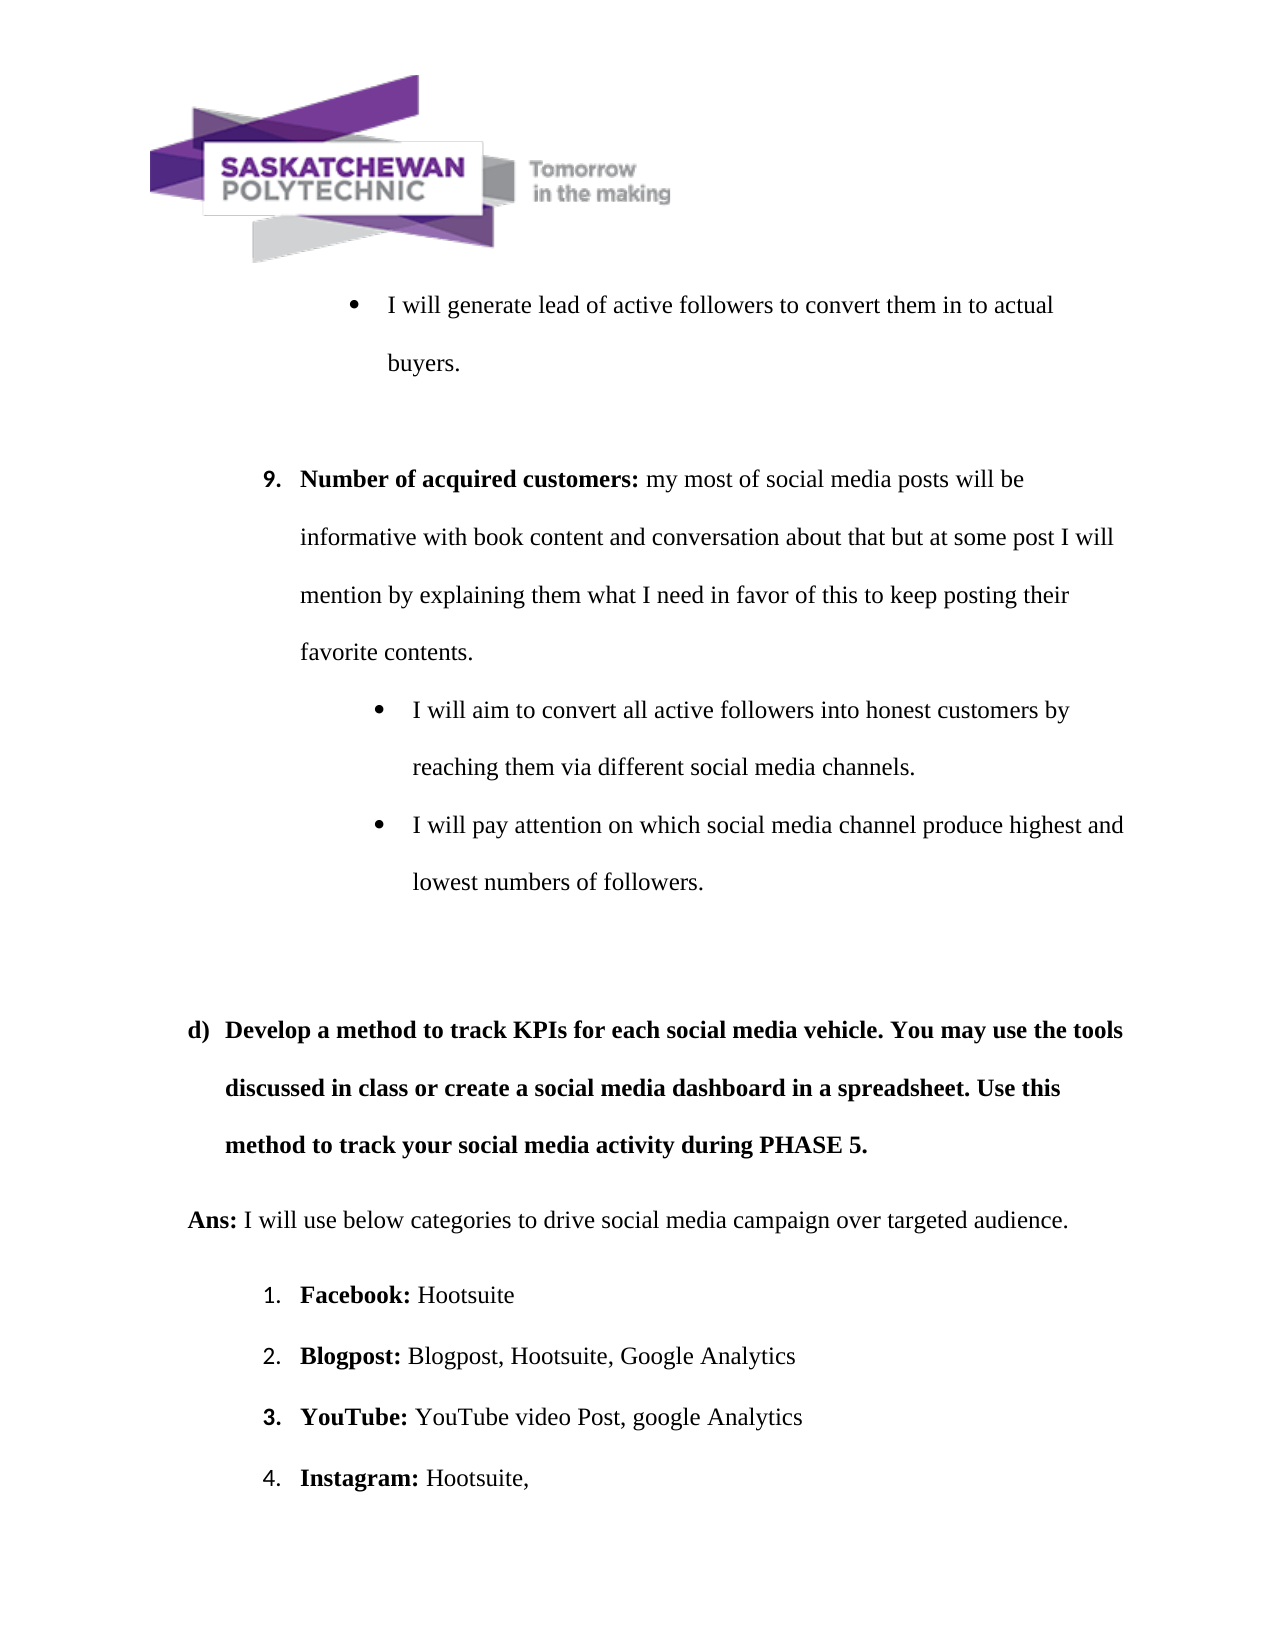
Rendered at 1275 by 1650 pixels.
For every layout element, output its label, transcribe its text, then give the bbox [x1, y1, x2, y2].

list Blogpost: Blogpost, Hootsuite, Google Analytics [262, 1340, 1125, 1371]
picture [150, 75, 671, 263]
list Facebook: Hootsuite [262, 1279, 1125, 1309]
text Ans: I will use below categories to drive social media campaign over targeted audience. [187, 1205, 1125, 1233]
list YouTube: YouTube video Post, google Analytics [262, 1401, 1125, 1432]
list Instagram: Hootsuite, [262, 1462, 1125, 1493]
list Number of acquired customers: my most of social media posts will be informative with book content and conversation about that but at some post I will mention by explaining them what I need in favor of this to keep posting their favorite contents. [262, 463, 1125, 666]
list Develop a method to track KPIs for each social media vehicle. You may use the tools discussed in class or create a social media dashboard in a spreadsheet. Use this method to track your social media activity during PHASE 5. [187, 1016, 1125, 1159]
list I will generate lead of active followers to convert them in to actual buyers. [350, 291, 1125, 377]
list I will aim to convert all active followers into honest customers by reaching them via different social media channels. [375, 695, 1125, 781]
list I will pay attention on which social media channel produce highest and lowest numbers of followers. [375, 810, 1125, 896]
